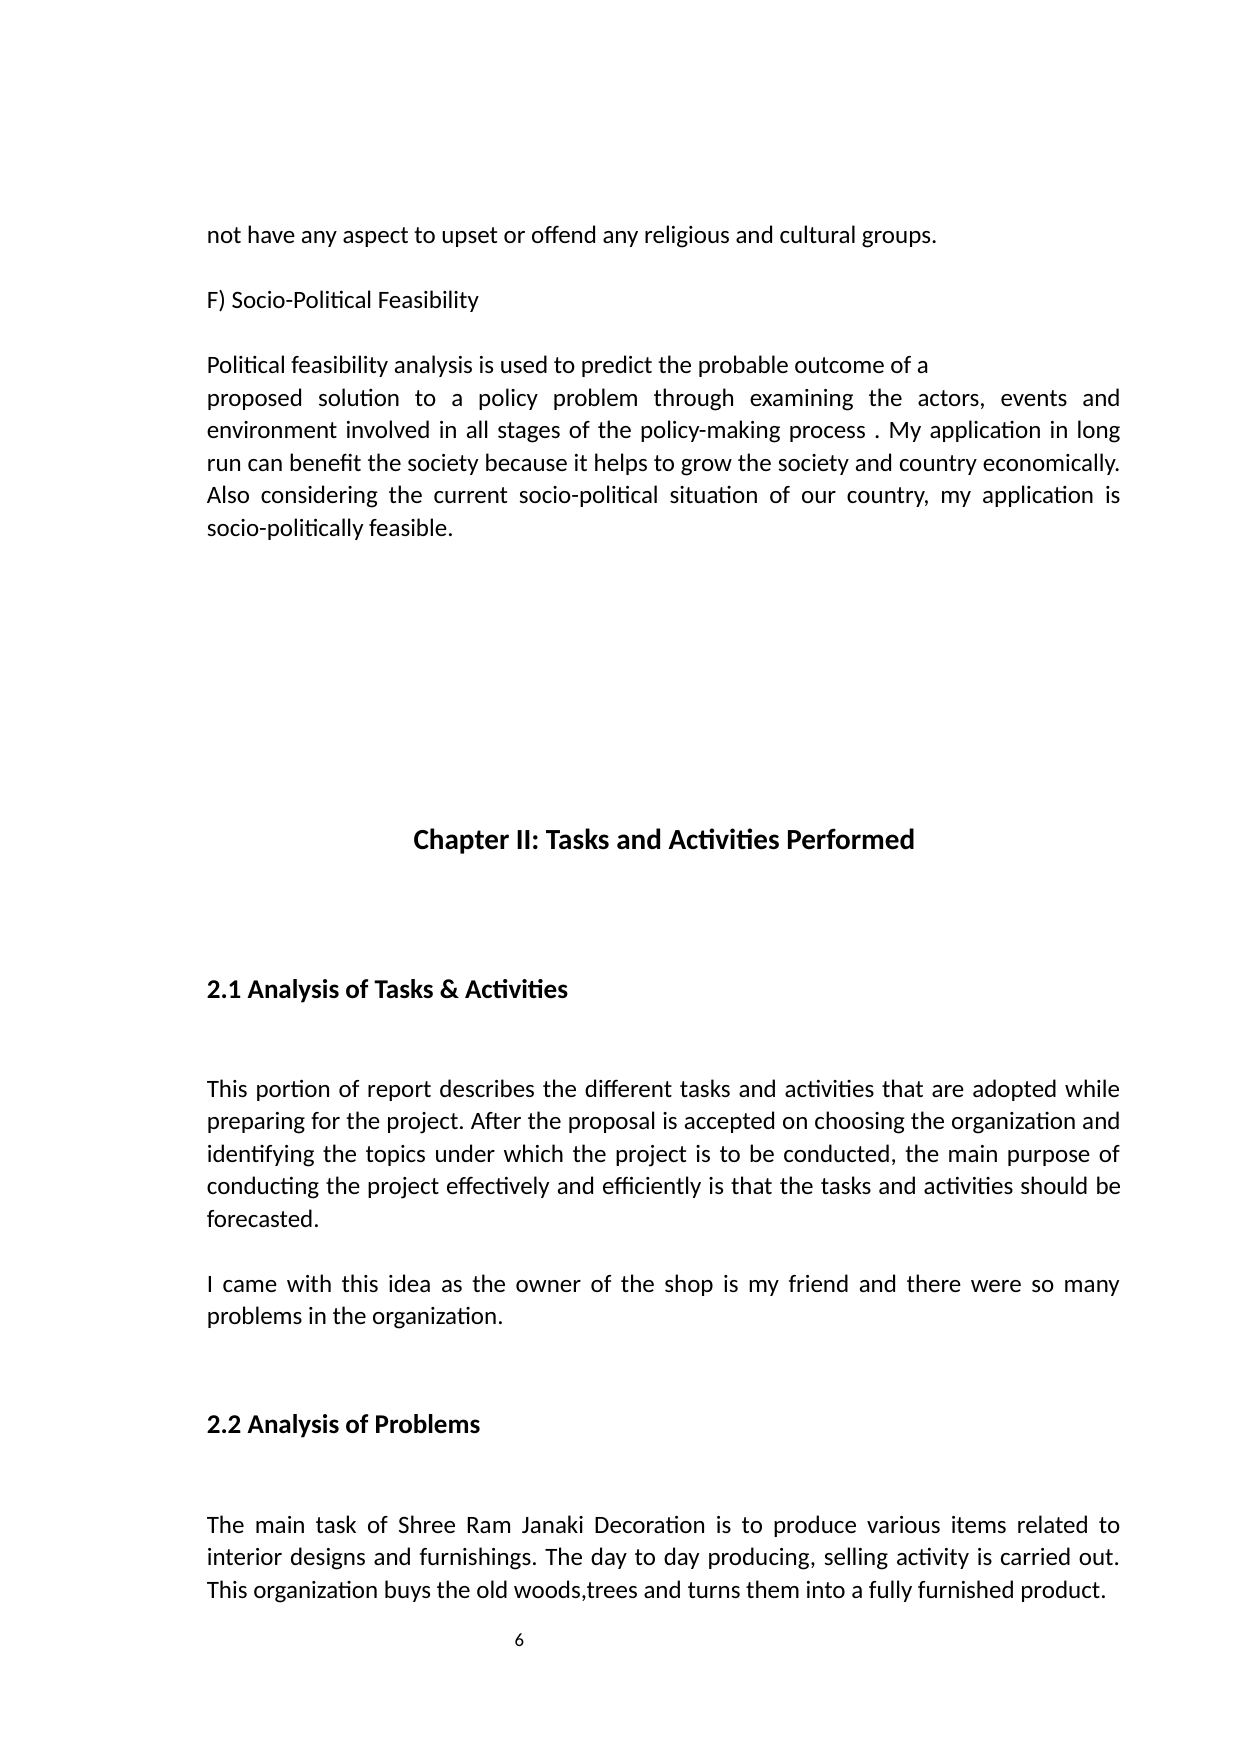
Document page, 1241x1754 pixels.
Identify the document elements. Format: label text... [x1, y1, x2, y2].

list F) Socio-Political Feasibility [207, 283, 1122, 316]
subtitle 2.1 Analysis of Tasks & Activities [207, 956, 1122, 1021]
text I came with this idea as the owner of the shop is my friend and there were so many problems in the organization. [207, 1267, 1122, 1332]
list Political feasibility analysis is used to predict the probable outcome of a [207, 348, 1122, 381]
subtitle 2.2 Analysis of Problems [207, 1392, 1122, 1457]
list proposed solution to a policy problem through examining the actors, events and environment involved in all stages of the policy-making process . My application in long run can benefit the society because it helps to grow the society and country economically. Also considering the current socio-political situation of our country, my application is socio-politically feasible. [207, 381, 1122, 543]
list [207, 218, 1122, 251]
subtitle Chapter II: Tasks and Activities Performed [207, 806, 1122, 871]
text This portion of report describes the different tasks and activities that are adopted while preparing for the project. After the proposal is accepted on choosing the organization and identifying the topics under which the project is to be conducted, the main purpose of conducting the project effectively and efficiently is that the tasks and activities should be forecasted. [207, 1072, 1122, 1234]
text The main task of Shree Ram Janaki Decoration is to produce various items related to interior designs and furnishings. The day to day producing, selling activity is carried out. This organization buys the old woods,trees and turns them into a fully furnished product. [207, 1508, 1122, 1605]
